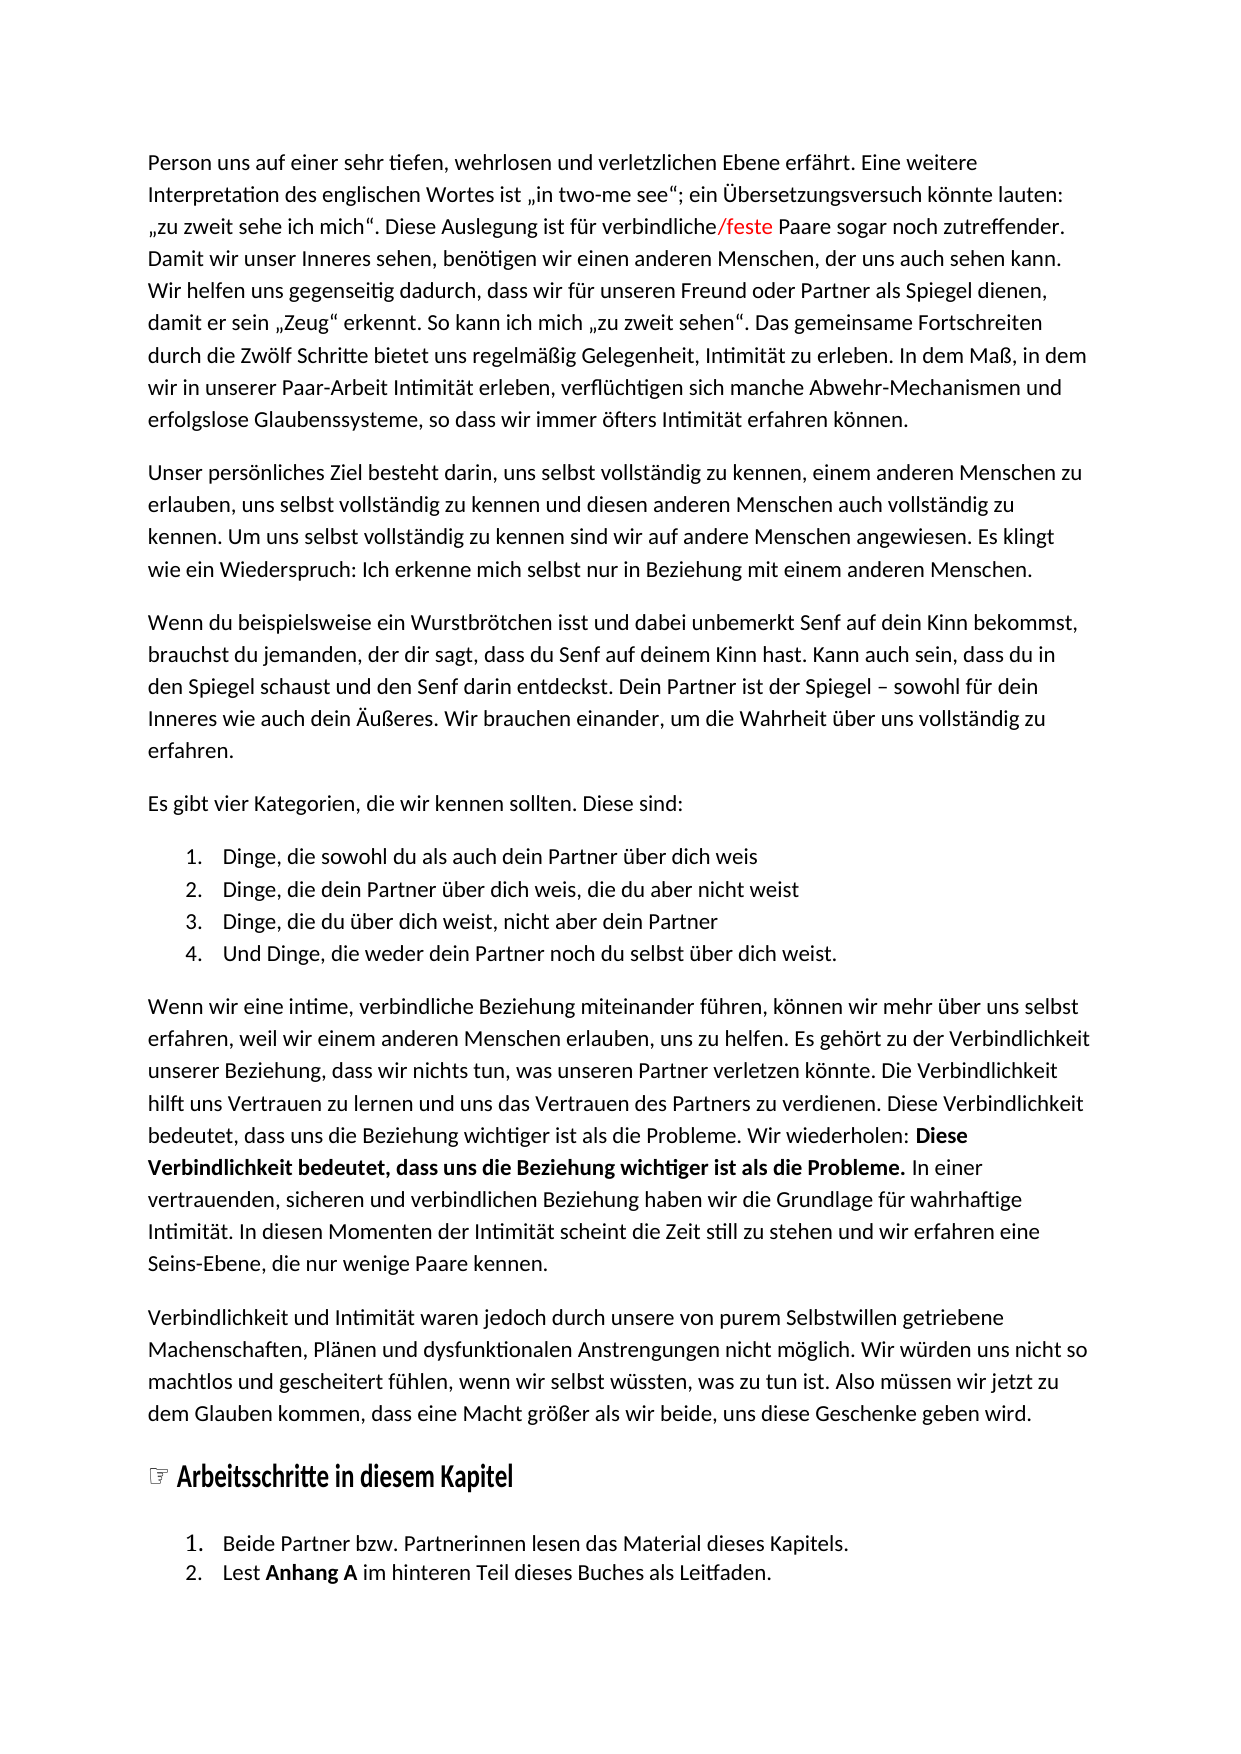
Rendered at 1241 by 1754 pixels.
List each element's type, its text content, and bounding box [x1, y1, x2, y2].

text Wenn wir eine intime, verbindliche Beziehung miteinander führen, können wir mehr über uns selbst erfahren, weil wir einem anderen Menschen erlauben, uns zu helfen. Es gehört zu der Verbindlichkeit unserer Beziehung, dass wir nichts tun, was unseren Partner verletzen könnte. Die Verbindlichkeit hilft uns Vertrauen zu lernen und uns das Vertrauen des Partners zu verdienen. Diese Verbindlichkeit bedeutet, dass uns die Beziehung wichtiger ist als die Probleme. Wir wiederholen: Diese Verbindlichkeit bedeutet, dass uns die Beziehung wichtiger ist als die Probleme. In einer vertrauenden, sicheren und verbindlichen Beziehung haben wir die Grundlage für wahrhaftige Intimität. In diesen Momenten der Intimität scheint die Zeit still zu stehen und wir erfahren eine Seins-Ebene, die nur wenige Paare kennen. [148, 992, 1093, 1278]
list Dinge, die sowohl du als auch dein Partner über dich weis [185, 842, 1093, 871]
list Dinge, die du über dich weist, nicht aber dein Partner [185, 907, 1093, 935]
list Lest Anhang A im hinteren Teil dieses Buches als Leitfaden. [185, 1558, 1093, 1586]
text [148, 148, 1093, 433]
text Wenn du beispielsweise ein Wurstbrötchen isst und dabei unbemerkt Senf auf dein Kinn bekommst, brauchst du jemanden, der dir sagt, dass du Senf auf deinem Kinn hast. Kann auch sein, dass du in den Spiegel schaust und den Senf darin entdeckst. Dein Partner ist der Spiegel – sowohl für dein Inneres wie auch dein Äußeres. Wir brauchen einander, um die Wahrheit über uns vollständig zu erfahren. [148, 608, 1093, 764]
list Und Dinge, die weder dein Partner noch du selbst über dich weist. [185, 939, 1093, 967]
list Beide Partner bzw. Partnerinnen lesen das Material dieses Kapitels. [185, 1526, 1093, 1558]
text Unser persönliches Ziel besteht darin, uns selbst vollständig zu kennen, einem anderen Menschen zu erlauben, uns selbst vollständig zu kennen und diesen anderen Menschen auch vollständig zu kennen. Um uns selbst vollständig zu kennen sind wir auf andere Menschen angewiesen. Es klingt wie ein Wiederspruch: Ich erkenne mich selbst nur in Beziehung mit einem anderen Menschen. [148, 458, 1093, 583]
text Es gibt vier Kategorien, die wir kennen sollten. Diese sind: [148, 789, 1093, 817]
text Verbindlichkeit und Intimität waren jedoch durch unsere von purem Selbstwillen getriebene Machenschaften, Plänen und dysfunktionalen Anstrengungen nicht möglich. Wir würden uns nicht so machtlos und gescheitert fühlen, wenn wir selbst wüssten, was zu tun ist. Also müssen wir jetzt zu dem Glauben kommen, dass eine Macht größer als wir beide, uns diese Geschenke geben wird. [148, 1303, 1093, 1427]
text ☞ Arbeitsschritte in diesem Kapitel [148, 1452, 1093, 1498]
list Dinge, die dein Partner über dich weis, die du aber nicht weist [185, 875, 1093, 903]
